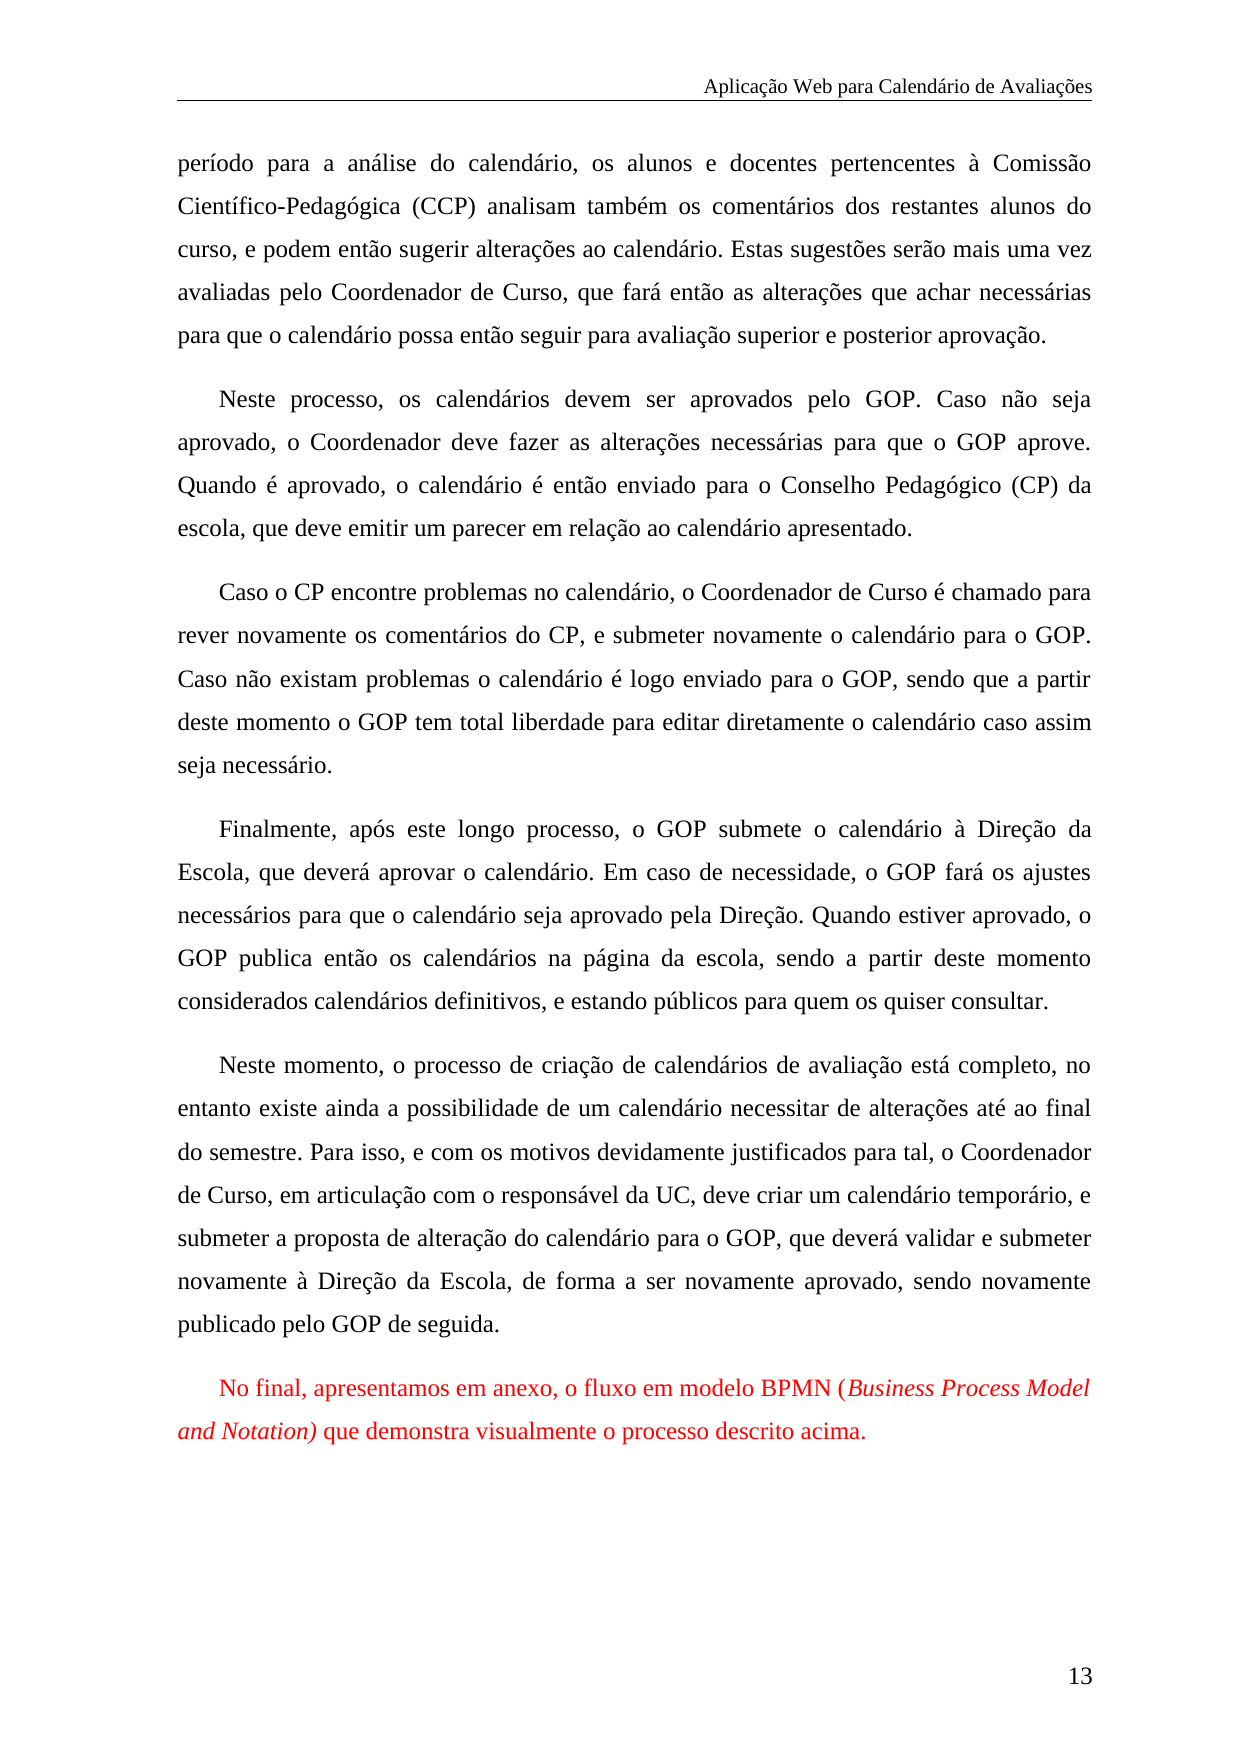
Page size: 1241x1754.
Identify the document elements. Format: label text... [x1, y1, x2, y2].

text Neste processo, os calendários devem ser aprovados pelo GOP. Caso não seja aprovado, o Coordenador deve fazer as alterações necessárias para que o GOP aprove. Quando é aprovado, o calendário é então enviado para o Conselho Pedagógico (CP) da escola, que deve emitir um parecer em relação ao calendário apresentado. [177, 384, 1092, 542]
text Finalmente, após este longo processo, o GOP submete o calendário à Direção da Escola, que deverá aprovar o calendário. Em caso de necessidade, o GOP fará os ajustes necessários para que o calendário seja aprovado pela Direção. Quando estiver aprovado, o GOP publica então os calendários na página da escola, sendo a partir deste momento considerados calendários definitivos, e estando públicos para quem os quiser consultar. [177, 814, 1092, 1015]
text Caso o CP encontre problemas no calendário, o Coordenador de Curso é chamado para rever novamente os comentários do CP, e submeter novamente o calendário para o GOP. Caso não existam problemas o calendário é logo enviado para o GOP, sendo que a partir deste momento o GOP tem total liberdade para editar diretamente o calendário caso assim seja necessário. [177, 577, 1092, 779]
text Neste momento, o processo de criação de calendários de avaliação está completo, no entanto existe ainda a possibilidade de um calendário necessitar de alterações até ao final do semestre. Para isso, e com os motivos devidamente justificados para tal, o Coordenador de Curso, em articulação com o responsável da UC, deve criar um calendário temporário, e submeter a proposta de alteração do calendário para o GOP, que deverá validar e submeter novamente à Direção da Escola, de forma a ser novamente aprovado, sendo novamente publicado pelo GOP de seguida. [177, 1050, 1092, 1338]
text No final, apresentamos em anexo, o fluxo em modelo BPMN (Business Process Model and Notation) que demonstra visualmente o processo descrito acima. [177, 1373, 1092, 1445]
